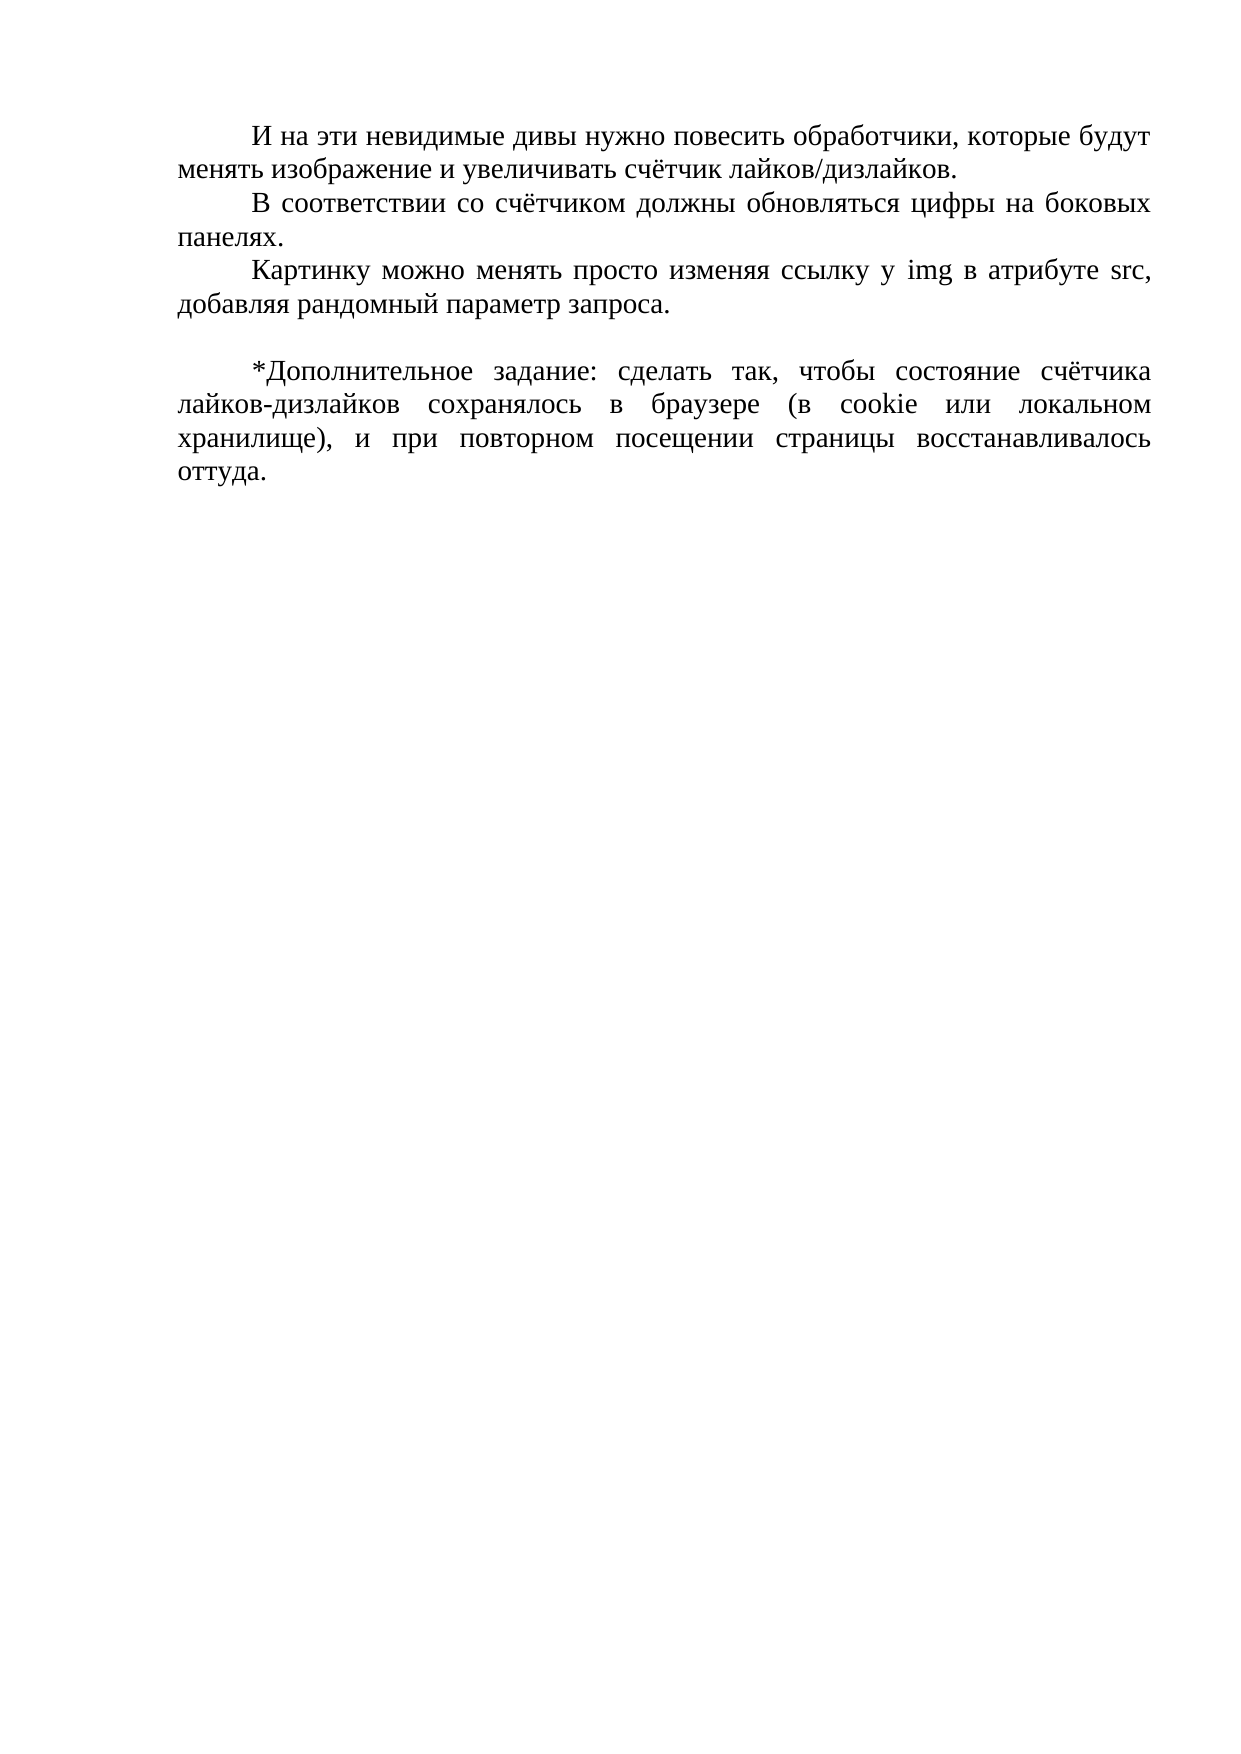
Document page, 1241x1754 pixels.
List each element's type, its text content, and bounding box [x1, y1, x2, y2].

list Картинку можно менять просто изменяя ссылку у img в атрибуте src, добавляя рандомный параметр запроса. [177, 252, 1152, 319]
list В соответствии со счётчиком должны обновляться цифры на боковых панелях. [177, 185, 1152, 252]
list *Дополнительное задание: сделать так, чтобы состояние счётчика лайков-дизлайков сохранялось в браузере (в cookie или локальном хранилище), и при повторном посещении страницы восстанавливалось оттуда. [177, 353, 1152, 487]
list И на эти невидимые дивы нужно повесить обработчики, которые будут менять изображение и увеличивать счётчик лайков/дизлайков. [177, 118, 1152, 185]
